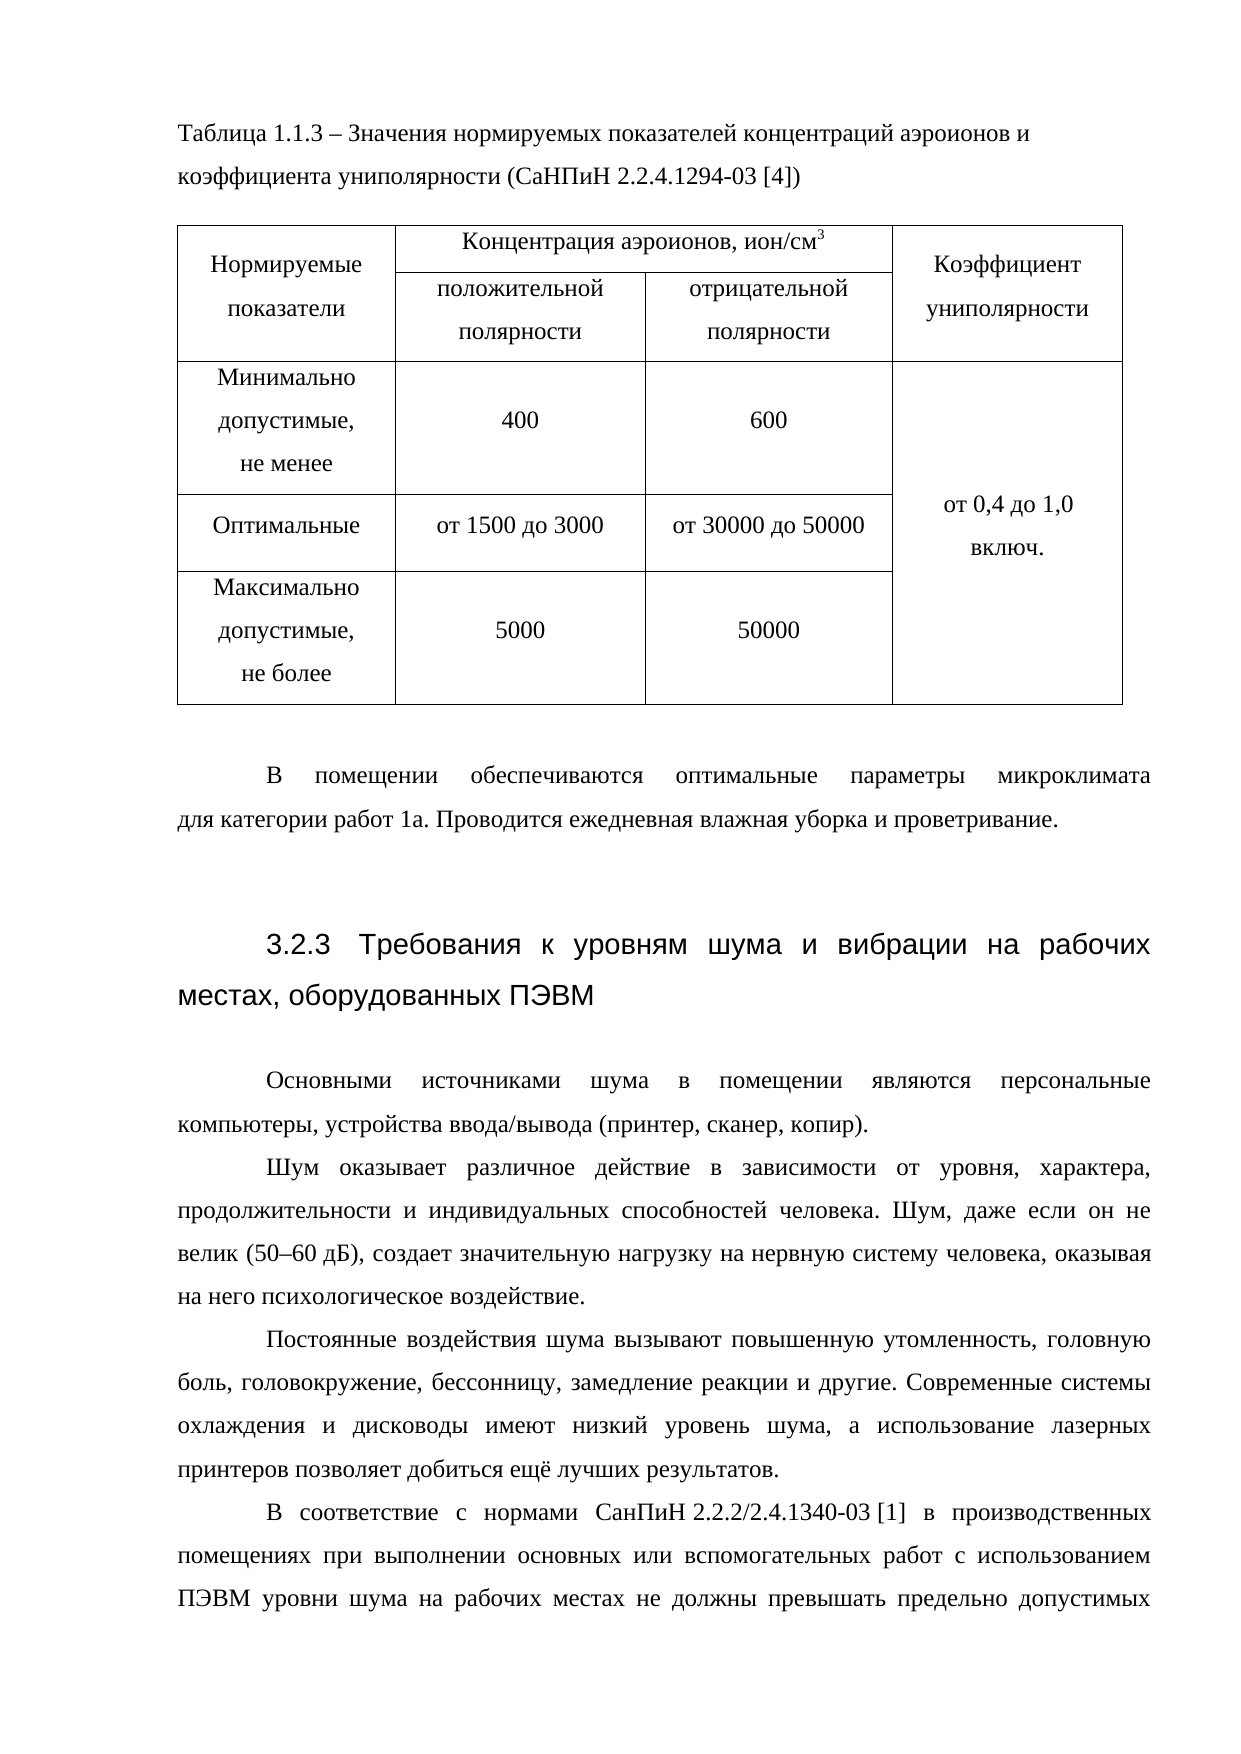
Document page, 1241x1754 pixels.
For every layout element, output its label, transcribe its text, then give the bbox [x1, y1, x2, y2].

table_cell отрицательной полярности [646, 273, 892, 361]
table_cell 400 [396, 362, 645, 494]
table_cell от 30000 до 50000 [646, 495, 892, 571]
table_header Коэффициент униполярности [893, 226, 1122, 361]
subtitle Требования к уровням шума и вибрации на рабочих местах, оборудованных ПЭВМ [177, 927, 1152, 1011]
table_cell 5000 [396, 572, 645, 704]
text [177, 1497, 1152, 1612]
text Основными источниками шума в помещении являются персональные компьютеры, устройства ввода/вывода (принтер, сканер, копир). [177, 1066, 1152, 1137]
table_cell 600 [646, 362, 892, 494]
text Постоянные воздействия шума вызывают повышенную утомленность, головную боль, головокружение, бессонницу, замедление реакции и другие. Современные системы охлаждения и дисководы имеют низкий уровень шума, а использование лазерных принтеров позволяет добиться ещё лучших результатов. [177, 1324, 1152, 1482]
table_cell 50000 [646, 572, 892, 704]
table_cell Оптимальные [178, 495, 395, 571]
table_cell Минимально допустимые, не менее [178, 362, 395, 494]
table_cell положительной полярности [396, 273, 645, 361]
table_header Нормируемые показатели [178, 226, 395, 361]
table_cell от 0,4 до 1,0 включ. [893, 362, 1122, 704]
table_header Концентрация аэроионов, ион/см3 [396, 226, 892, 272]
text Шум оказывает различное действие в зависимости от уровня, характера, продолжительности и индивидуальных способностей человека. Шум, даже если он не велик (50–60 дБ), создает значительную нагрузку на нервную систему человека, оказывая на него психологическое воздействие. [177, 1152, 1152, 1310]
table_cell Максимально допустимые, не более [178, 572, 395, 704]
text В помещении обеспечиваются оптимальные параметры микроклимата для категории работ 1а. Проводится ежедневная влажная уборка и проветривание. [177, 761, 1152, 832]
table_cell от 1500 до 3000 [396, 495, 645, 571]
